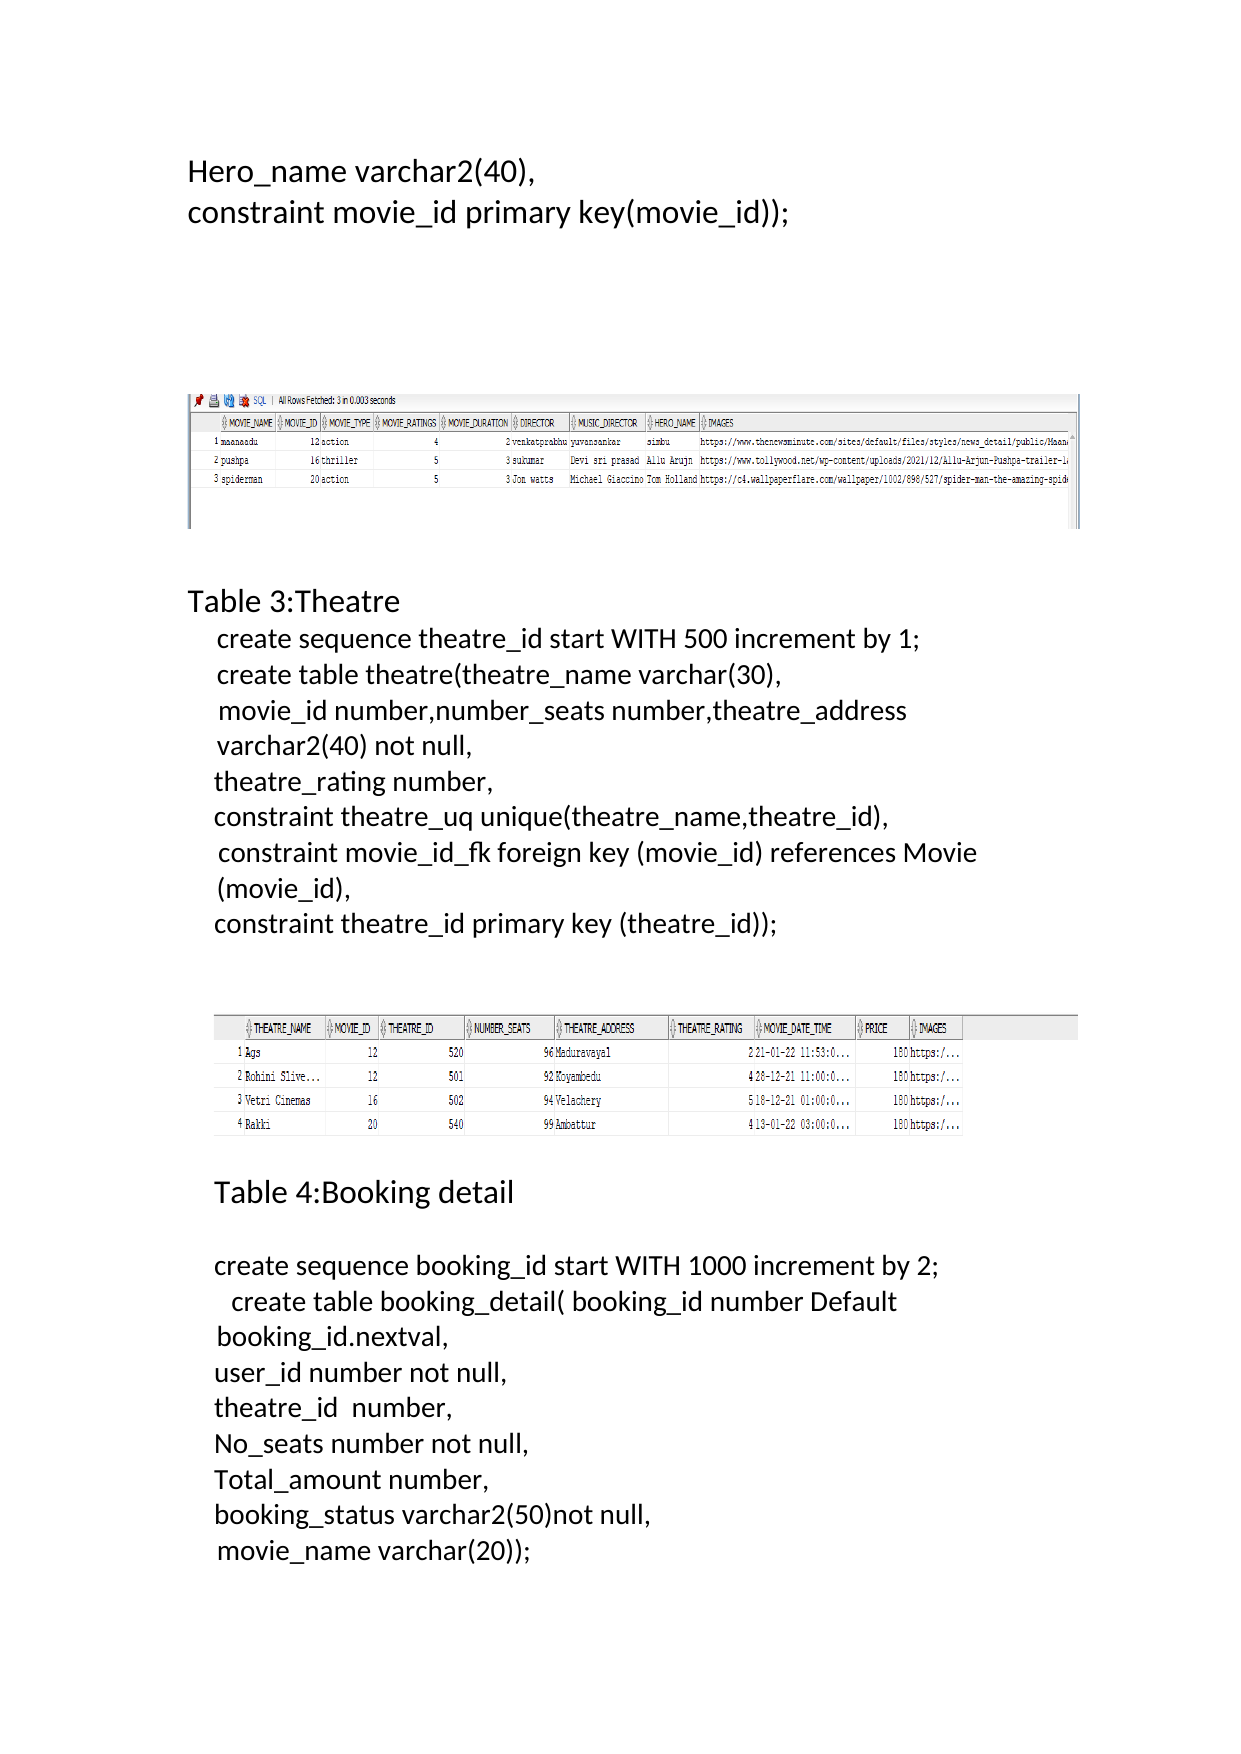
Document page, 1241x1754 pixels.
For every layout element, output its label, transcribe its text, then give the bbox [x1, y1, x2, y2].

text constraint movie_id primary key(movie_id)); [187, 191, 1053, 231]
text constraint theatre_uq unique(theatre_name,theatre_id), [187, 798, 1053, 834]
text create table booking_detail( booking_id number Default booking_id.nextval, [216, 1283, 1053, 1354]
picture [213, 1012, 1078, 1146]
picture [187, 394, 1080, 529]
text Total_amount number, [187, 1461, 1053, 1496]
text varchar2(40) not null, [187, 727, 1053, 763]
text booking_status varchar2(50)not null, [187, 1496, 1053, 1532]
text user_id number not null, [187, 1354, 1053, 1389]
text constraint theatre_id primary key (theatre_id)); [187, 905, 1053, 941]
text Table 4:Booking detail [187, 1171, 1053, 1211]
text Hero_name varchar2(40), [187, 150, 1053, 191]
text (movie_id), [216, 870, 1053, 905]
text Table 3:Theatre [187, 579, 1053, 620]
text movie_id number,number_seats number,theatre_address [192, 692, 1053, 727]
text constraint movie_id_fk foreign key (movie_id) references Movie [192, 834, 1053, 870]
text create table theatre(theatre_name varchar(30), [187, 656, 1053, 692]
text create sequence theatre_id start WITH 500 increment by 1; [187, 620, 1053, 656]
text movie_name varchar(20)); [187, 1532, 1053, 1568]
text theatre_id number, [187, 1389, 1053, 1425]
text theatre_rating number, [187, 763, 1053, 798]
text No_seats number not null, [187, 1425, 1053, 1461]
text create sequence booking_id start WITH 1000 increment by 2; [187, 1247, 1053, 1283]
